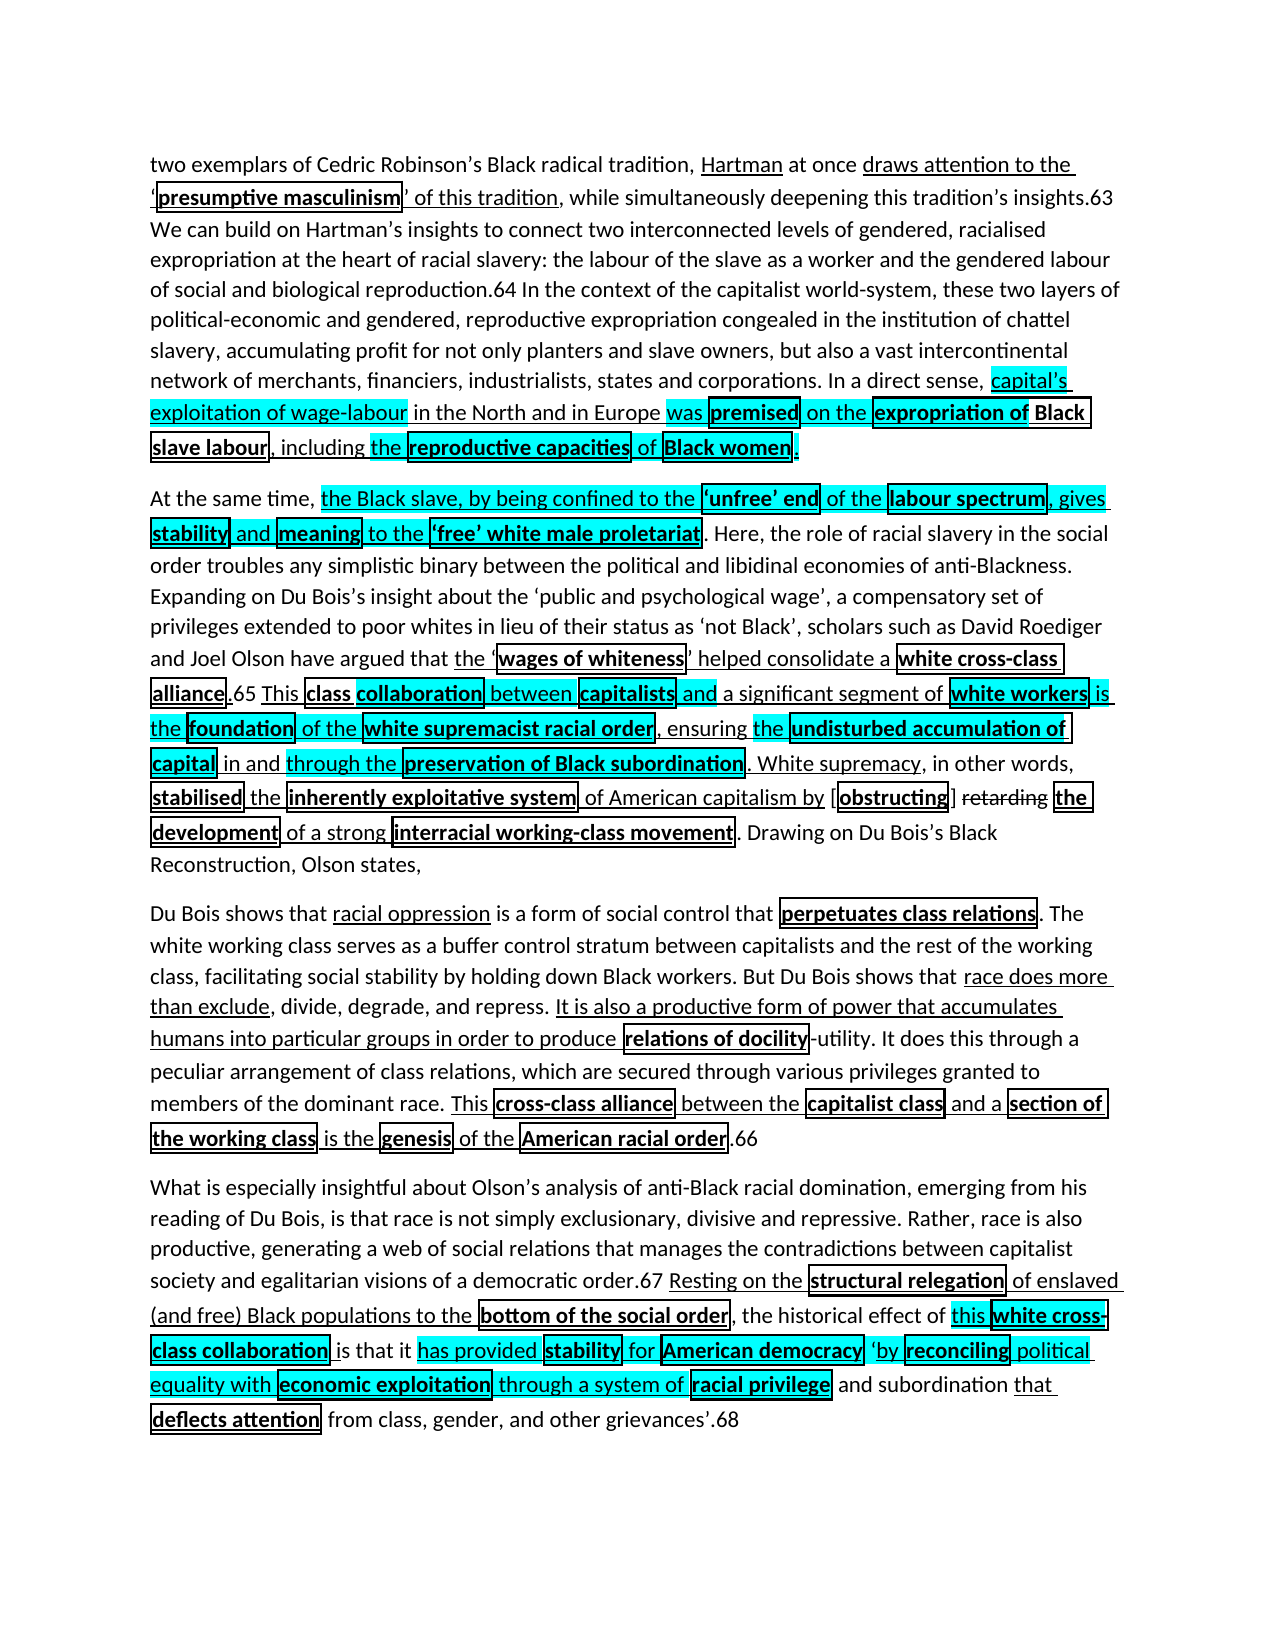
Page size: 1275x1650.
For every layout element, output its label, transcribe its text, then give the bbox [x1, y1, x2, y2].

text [150, 150, 1125, 463]
text At the same time, the Black slave, by being confined to the ‘unfree’ end of the labour spectrum, gives stability and meaning to the ‘free’ white male proletariat. Here, the role of racial slavery in the social order troubles any simplistic binary between the political and libidinal economies of anti-Blackness. Expanding on Du Bois’s insight about the ‘public and psychological wage’, a compensatory set of privileges extended to poor whites in lieu of their status as ‘not Black’, scholars such as David Roediger and Joel Olson have argued that the ‘wages of whiteness’ helped consolidate a white cross-class alliance.65 This class collaboration between capitalists and a significant segment of white workers is the foundation of the white supremacist racial order, ensuring the undisturbed accumulation of capital in and through the preservation of Black subordination. White supremacy, in other words, stabilised the inherently exploitative system of American capitalism by [obstructing] retarding the development of a strong interracial working-class movement. Drawing on Du Bois’s Black Reconstruction, Olson states, [150, 482, 1125, 878]
text Du Bois shows that racial oppression is a form of social control that perpetuates class relations. The white working class serves as a buffer control stratum between capitalists and the rest of the working class, facilitating social stability by holding down Black workers. But Du Bois shows that race does more than exclude, divide, degrade, and repress. It is also a productive form of power that accumulates humans into particular groups in order to produce relations of docility-utility. It does this through a peculiar arrangement of class relations, which are secured through various privileges granted to members of the dominant race. This cross-class alliance between the capitalist class and a section of the working class is the genesis of the American racial order.66 [150, 897, 1125, 1154]
text What is especially insightful about Olson’s analysis of anti-Black racial domination, emerging from his reading of Du Bois, is that race is not simply exclusionary, divisive and repressive. Rather, race is also productive, generating a web of social relations that manages the contradictions between capitalist society and egalitarian visions of a democratic order.67 Resting on the structural relegation of enslaved (and free) Black populations to the bottom of the social order, the historical effect of this white cross-class collaboration is that it has provided stability for American democracy ‘by reconciling political equality with economic exploitation through a system of racial privilege and subordination that deflects attention from class, gender, and other grievances’.68 [150, 1173, 1125, 1435]
